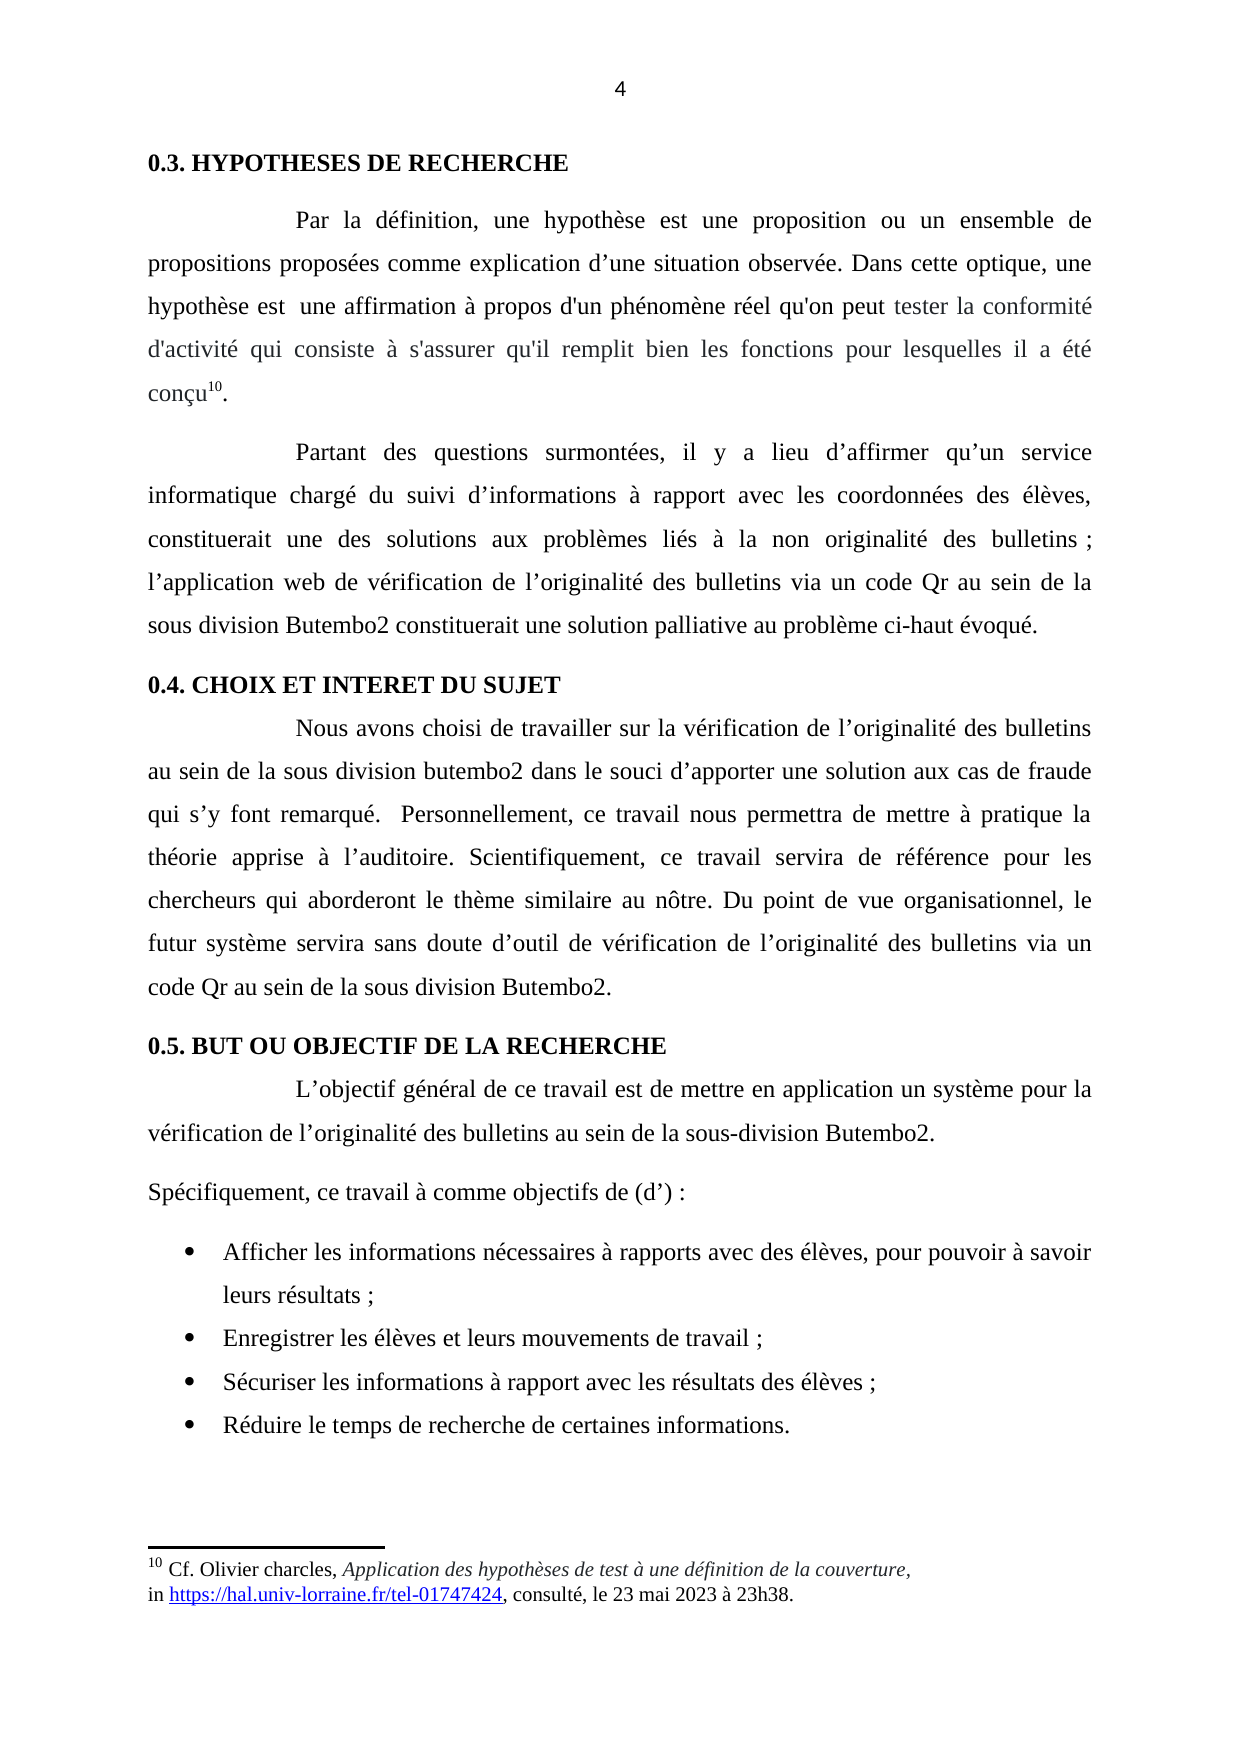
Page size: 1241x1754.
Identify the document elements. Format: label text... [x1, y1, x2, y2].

text Partant des questions surmontées, il y a lieu d’affirmer qu’un service informatique chargé du suivi d’informations à rapport avec les coordonnées des élèves, constituerait une des solutions aux problèmes liés à la non originalité des bulletins ; l’application web de vérification de l’originalité des bulletins via un code Qr au sein de la sous division Butembo2 constituerait une solution palliative au problème ci-haut évoqué. [148, 437, 1093, 639]
subtitle 0.5. BUT OU OBJECTIF DE LA RECHERCHE [148, 1031, 1093, 1060]
list Afficher les informations nécessaires à rapports avec des élèves, pour pouvoir à savoir leurs résultats ; [185, 1237, 1093, 1309]
list Enregistrer les élèves et leurs mouvements de travail ; [185, 1323, 1093, 1352]
list Sécuriser les informations à rapport avec les résultats des élèves ; [185, 1367, 1093, 1395]
subtitle 0.3. HYPOTHESES DE RECHERCHE [148, 148, 1093, 176]
text Nous avons choisi de travailler sur la vérification de l’originalité des bulletins au sein de la sous division butembo2 dans le souci d’apporter une solution aux cas de fraude qui s’y font remarqué. Personnellement, ce travail nous permettra de mettre à pratique la théorie apprise à l’auditoire. Scientifiquement, ce travail servira de référence pour les chercheurs qui aborderont le thème similaire au nôtre. Du point de vue organisationnel, le futur système servira sans doute d’outil de vérification de l’originalité des bulletins via un code Qr au sein de la sous division Butembo2. [148, 713, 1093, 1000]
text Spécifiquement, ce travail à comme objectifs de (d’) : [148, 1177, 1093, 1206]
text L’objectif général de ce travail est de mettre en application un système pour la vérification de l’originalité des bulletins au sein de la sous-division Butembo2. [148, 1074, 1093, 1146]
text Par la définition, une hypothèse est une proposition ou un ensemble de propositions proposées comme explication d’une situation observée. Dans cette optique, une hypothèse est une affirmation à propos d'un phénomène réel qu'on peut tester la conformité d'activité qui consiste à s'assurer qu'il remplit bien les fonctions pour lesquelles il a été conçu. [148, 363, 1093, 406]
text Par la définition, une hypothèse est une proposition ou un ensemble de propositions proposées comme explication d’une situation observée. Dans cette optique, une hypothèse est une affirmation à propos d'un phénomène réel qu'on peut tester la conformité d'activité qui consiste à s'assurer qu'il remplit bien les fonctions pour lesquelles il a été conçu. [148, 205, 1093, 335]
subtitle 0.4. CHOIX ET INTERET DU SUJET [148, 670, 1093, 698]
list Réduire le temps de recherche de certaines informations. [185, 1410, 1093, 1438]
